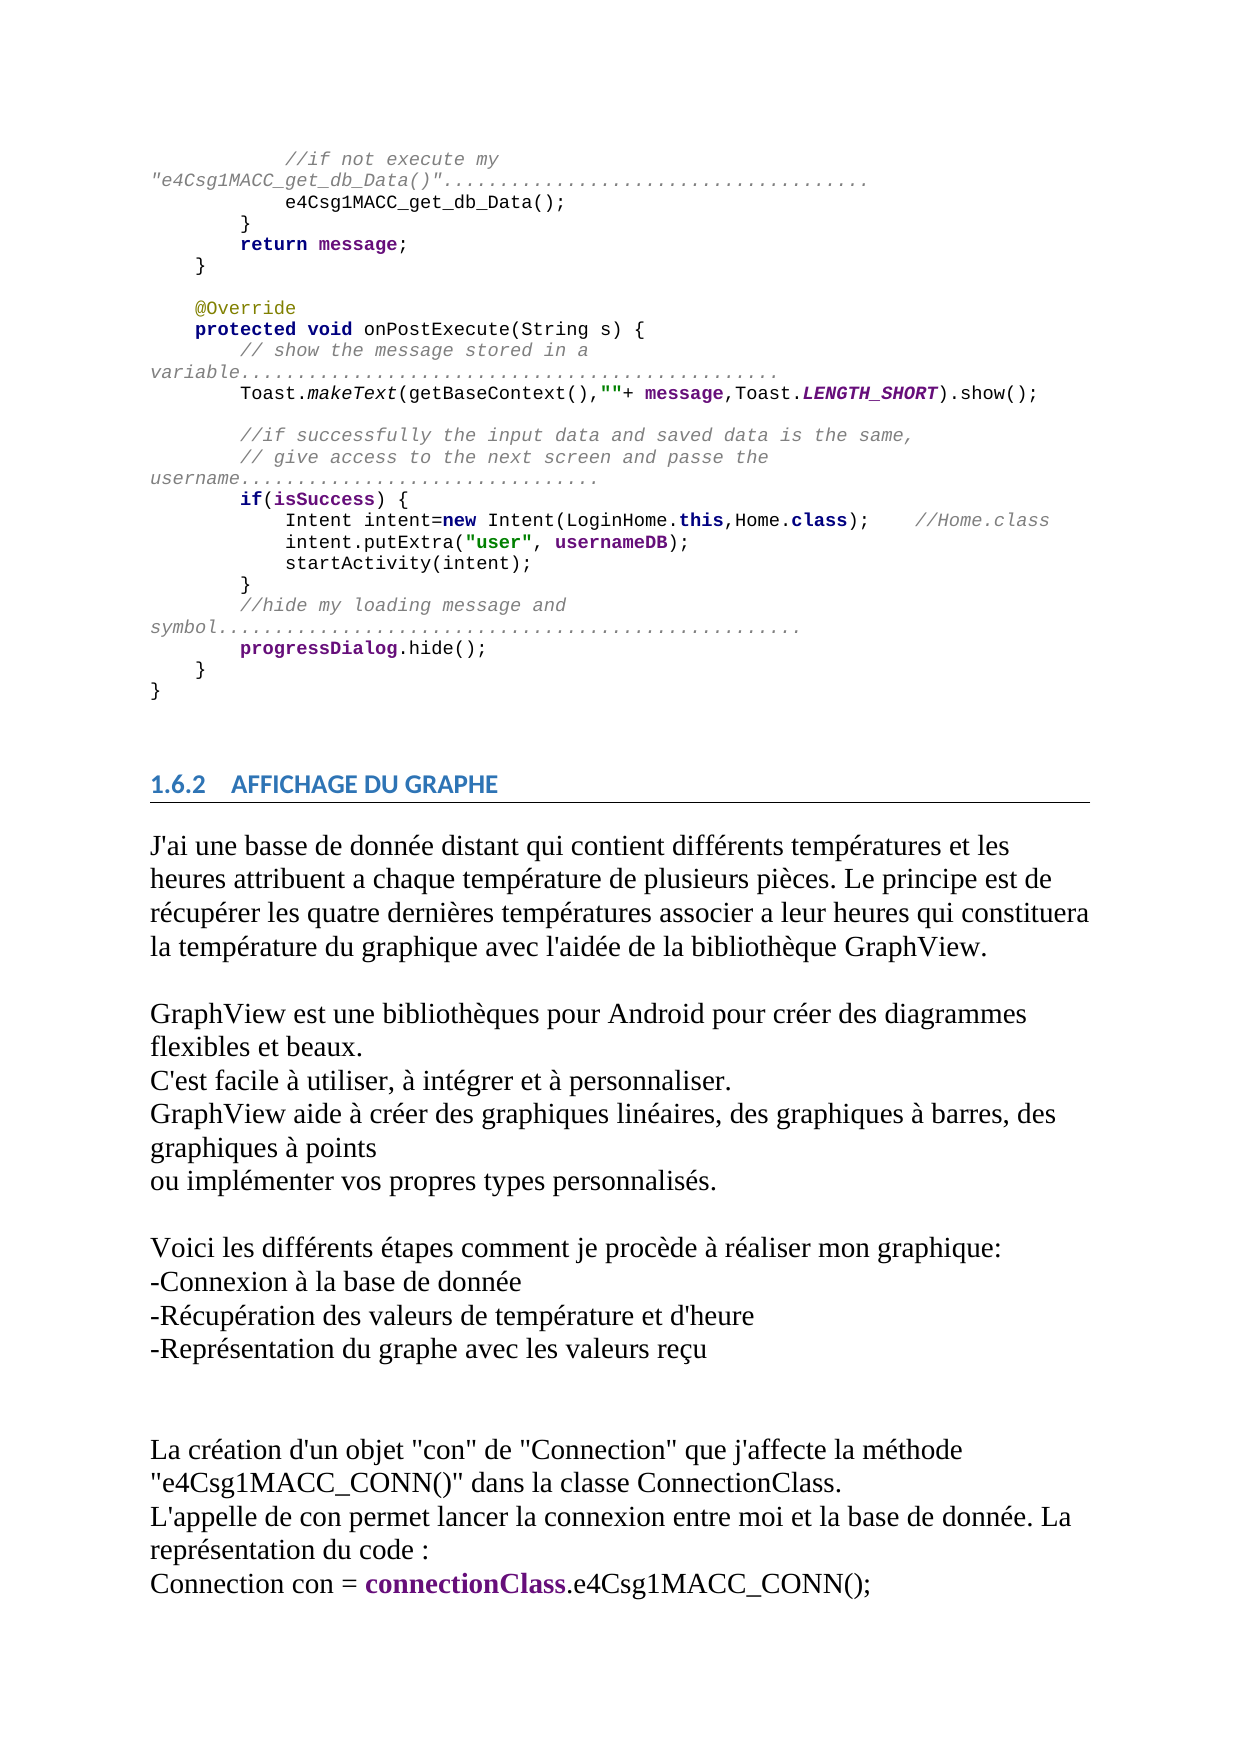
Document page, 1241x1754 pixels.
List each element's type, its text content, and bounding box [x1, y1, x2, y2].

text ou implémenter vos propres types personnalisés. [150, 1163, 1090, 1197]
text -Connexion à la base de donnée [150, 1264, 1090, 1298]
subtitle Affichage du graphe [150, 767, 1090, 802]
text J'ai une basse de donnée distant qui contient différents températures et les heures attribuent a chaque température de plusieurs pièces. Le principe est de récupérer les quatre dernières températures associer a leur heures qui constituera la température du graphique avec l'aidée de la bibliothèque GraphView. [150, 828, 1090, 962]
text La création d'un objet "con" de "Connection" que j'affecte la méthode "e4Csg1MACC_CONN()" dans la classe ConnectionClass. [150, 1432, 1090, 1499]
text L'appelle de con permet lancer la connexion entre moi et la base de donnée. La représentation du code : Connection con = connectionClass.e4Csg1MACC_CONN(); [150, 1499, 1090, 1599]
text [150, 150, 1090, 702]
text GraphView est une bibliothèques pour Android pour créer des diagrammes flexibles et beaux. [150, 996, 1090, 1063]
text GraphView aide à créer des graphiques linéaires, des graphiques à barres, des graphiques à points [150, 1096, 1090, 1163]
text -Représentation du graphe avec les valeurs reçu [150, 1331, 1090, 1365]
text Voici les différents étapes comment je procède à réaliser mon graphique: [150, 1231, 1090, 1264]
text -Récupération des valeurs de température et d'heure [150, 1298, 1090, 1331]
text C'est facile à utiliser, à intégrer et à personnaliser. [150, 1063, 1090, 1096]
